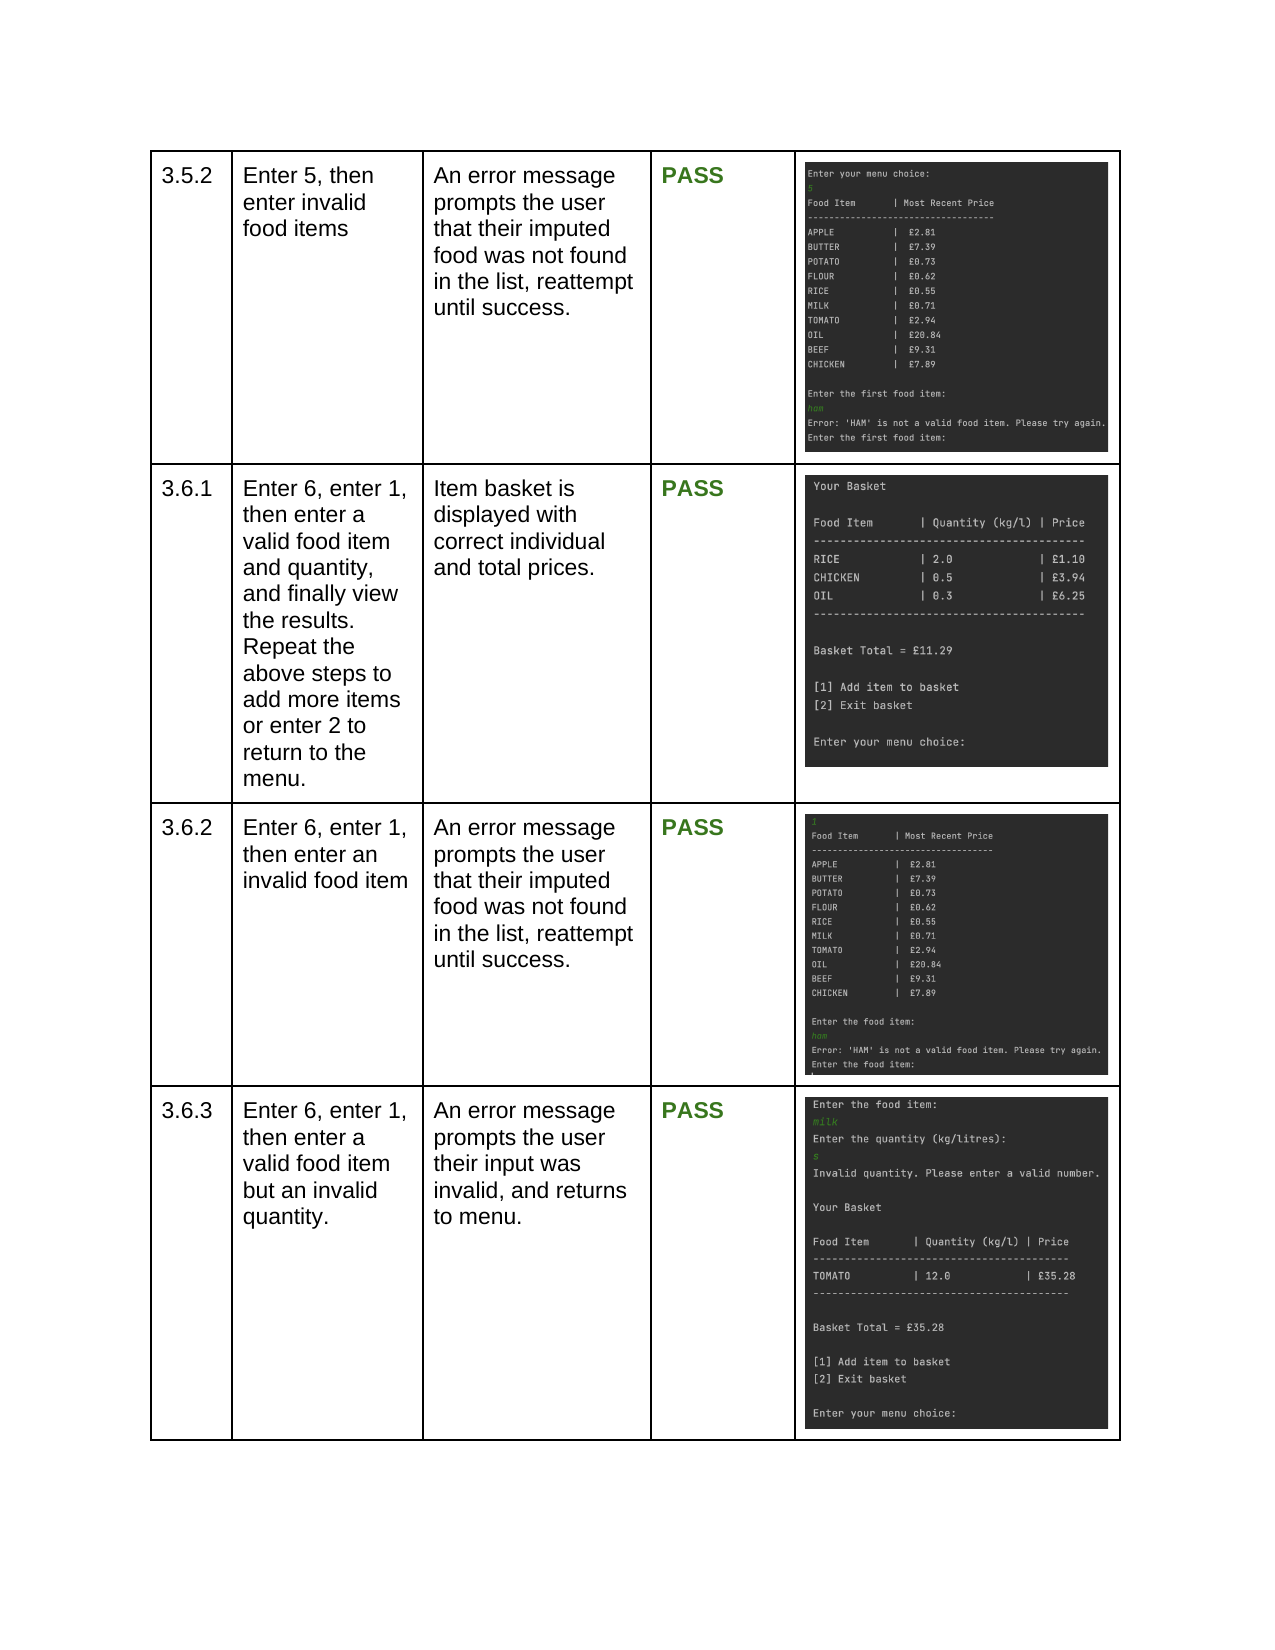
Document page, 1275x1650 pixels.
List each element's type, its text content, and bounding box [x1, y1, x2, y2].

table_cell [796, 1087, 1119, 1439]
table_cell PASS [652, 1087, 794, 1439]
table_cell [796, 152, 1119, 462]
picture [805, 162, 1109, 452]
table_cell PASS [652, 465, 794, 802]
picture [805, 475, 1109, 767]
table_cell [796, 804, 1119, 1085]
table_cell An error message prompts the user their input was invalid, and returns to menu. [424, 1087, 650, 1439]
table_cell PASS [652, 804, 794, 1085]
table_cell Enter 6, enter 1, then enter a valid food item but an invalid quantity. [233, 1087, 422, 1439]
picture [805, 814, 1109, 1075]
table_cell An error message prompts the user that their imputed food was not found in the list, reattempt until success. [424, 804, 650, 1085]
table_cell PASS [652, 152, 794, 462]
table_cell 3.6.2 [152, 804, 231, 1085]
table_cell Enter 6, enter 1, then enter a valid food item and quantity, and finally view the results. Repeat the above steps to add more items or enter 2 to return to the menu. [233, 465, 422, 802]
table_cell 3.6.1 [152, 465, 231, 802]
table_cell An error message prompts the user that their imputed food was not found in the list, reattempt until success. [424, 152, 650, 462]
table_cell Enter 6, enter 1, then enter an invalid food item [233, 804, 422, 1085]
table_cell 3.6.3 [152, 1087, 231, 1439]
table_cell Enter 5, then enter invalid food items [233, 152, 422, 462]
table_cell 3.5.2 [152, 152, 231, 462]
table_cell [796, 465, 1119, 802]
table_cell Item basket is displayed with correct individual and total prices. [424, 465, 650, 802]
picture [805, 1097, 1109, 1429]
